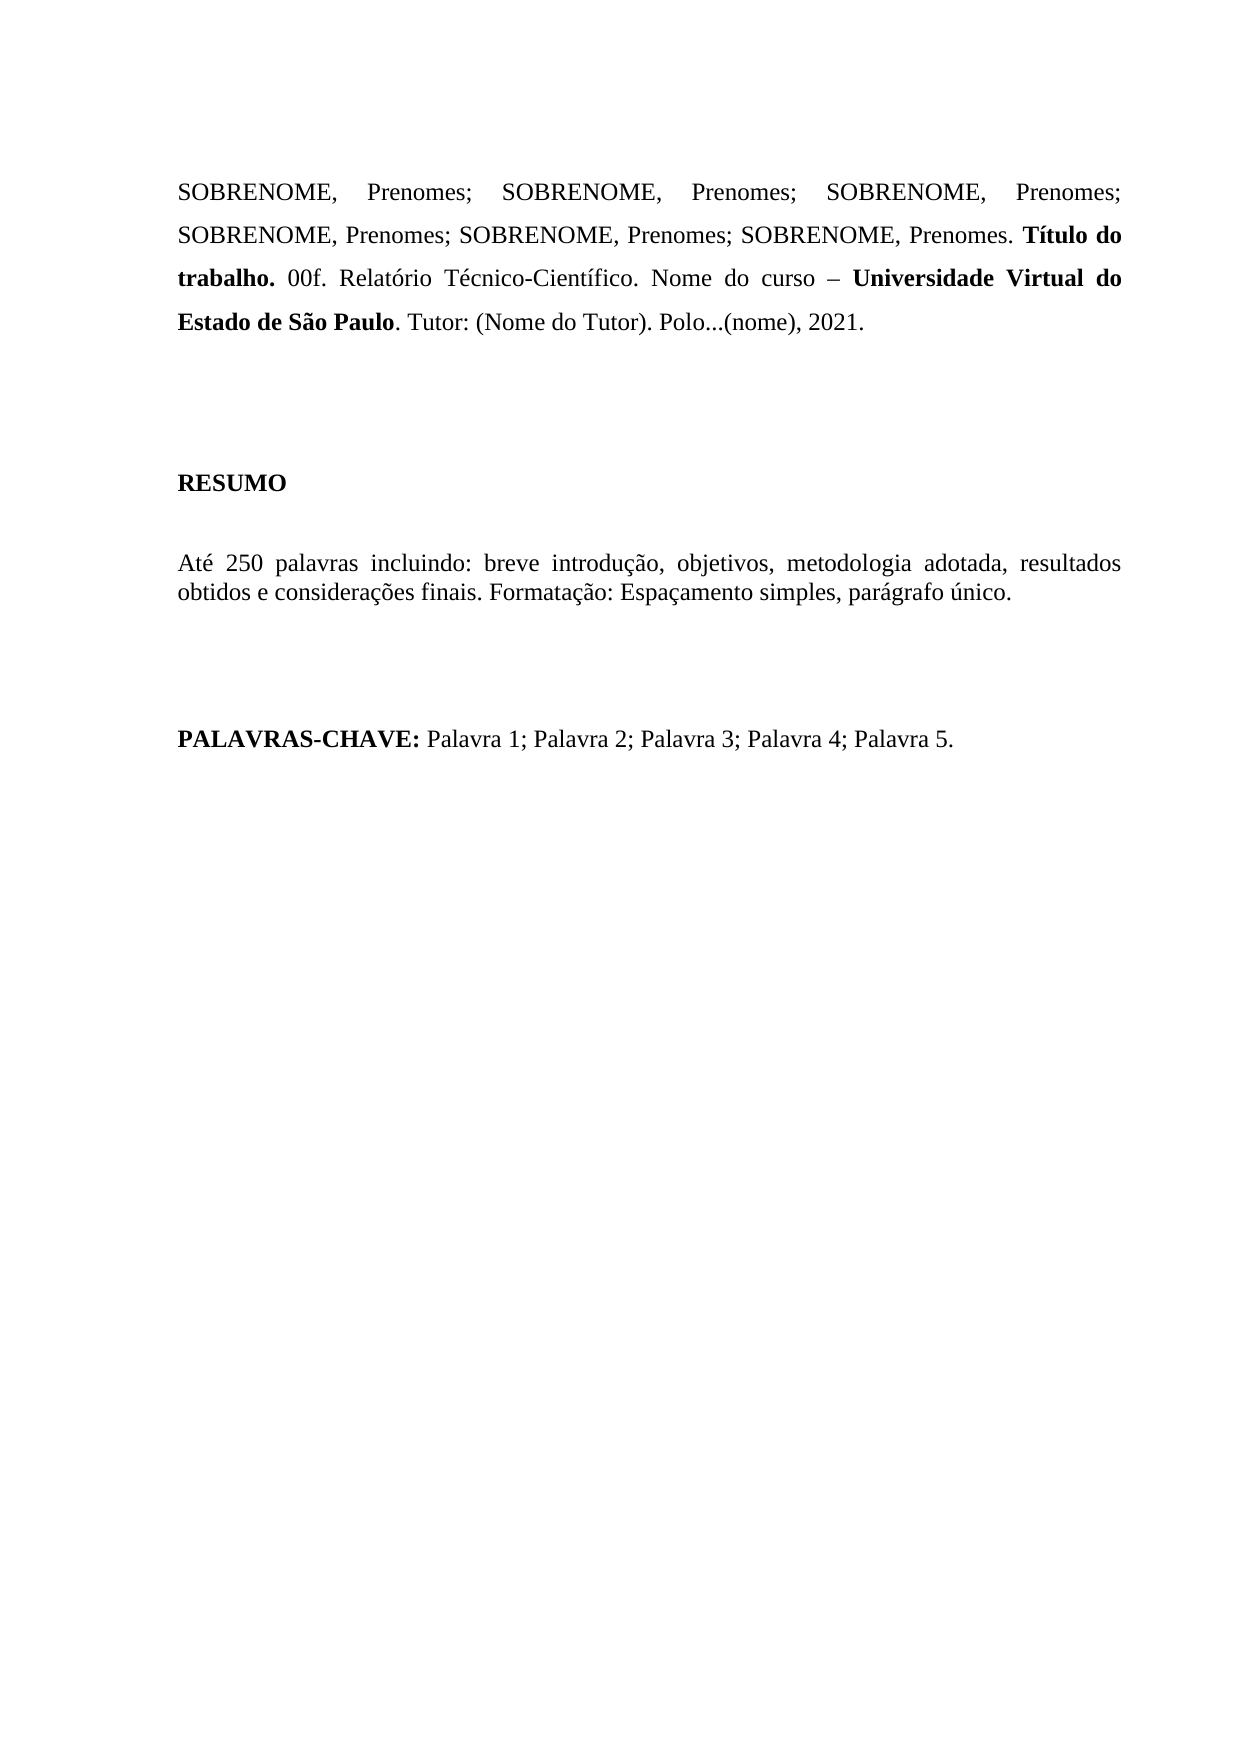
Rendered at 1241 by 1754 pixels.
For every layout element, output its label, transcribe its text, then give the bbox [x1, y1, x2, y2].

text Até 250 palavras incluindo: breve introdução, objetivos, metodologia adotada, resultados obtidos e considerações finais. Formatação: Espaçamento simples, parágrafo único. [177, 548, 1122, 606]
text PALAVRAS-CHAVE: Palavra 1; Palavra 2; Palavra 3; Palavra 4; Palavra 5. [177, 724, 1122, 753]
text RESUMO [177, 468, 1122, 497]
text SOBRENOME, Prenomes; SOBRENOME, Prenomes; SOBRENOME, Prenomes; SOBRENOME, Prenomes; SOBRENOME, Prenomes; SOBRENOME, Prenomes. Título do trabalho. 00f. Relatório Técnico-Científico. Nome do curso – Universidade Virtual do Estado de São Paulo. Tutor: (Nome do Tutor). Polo...(nome), 2021. [177, 177, 1122, 335]
